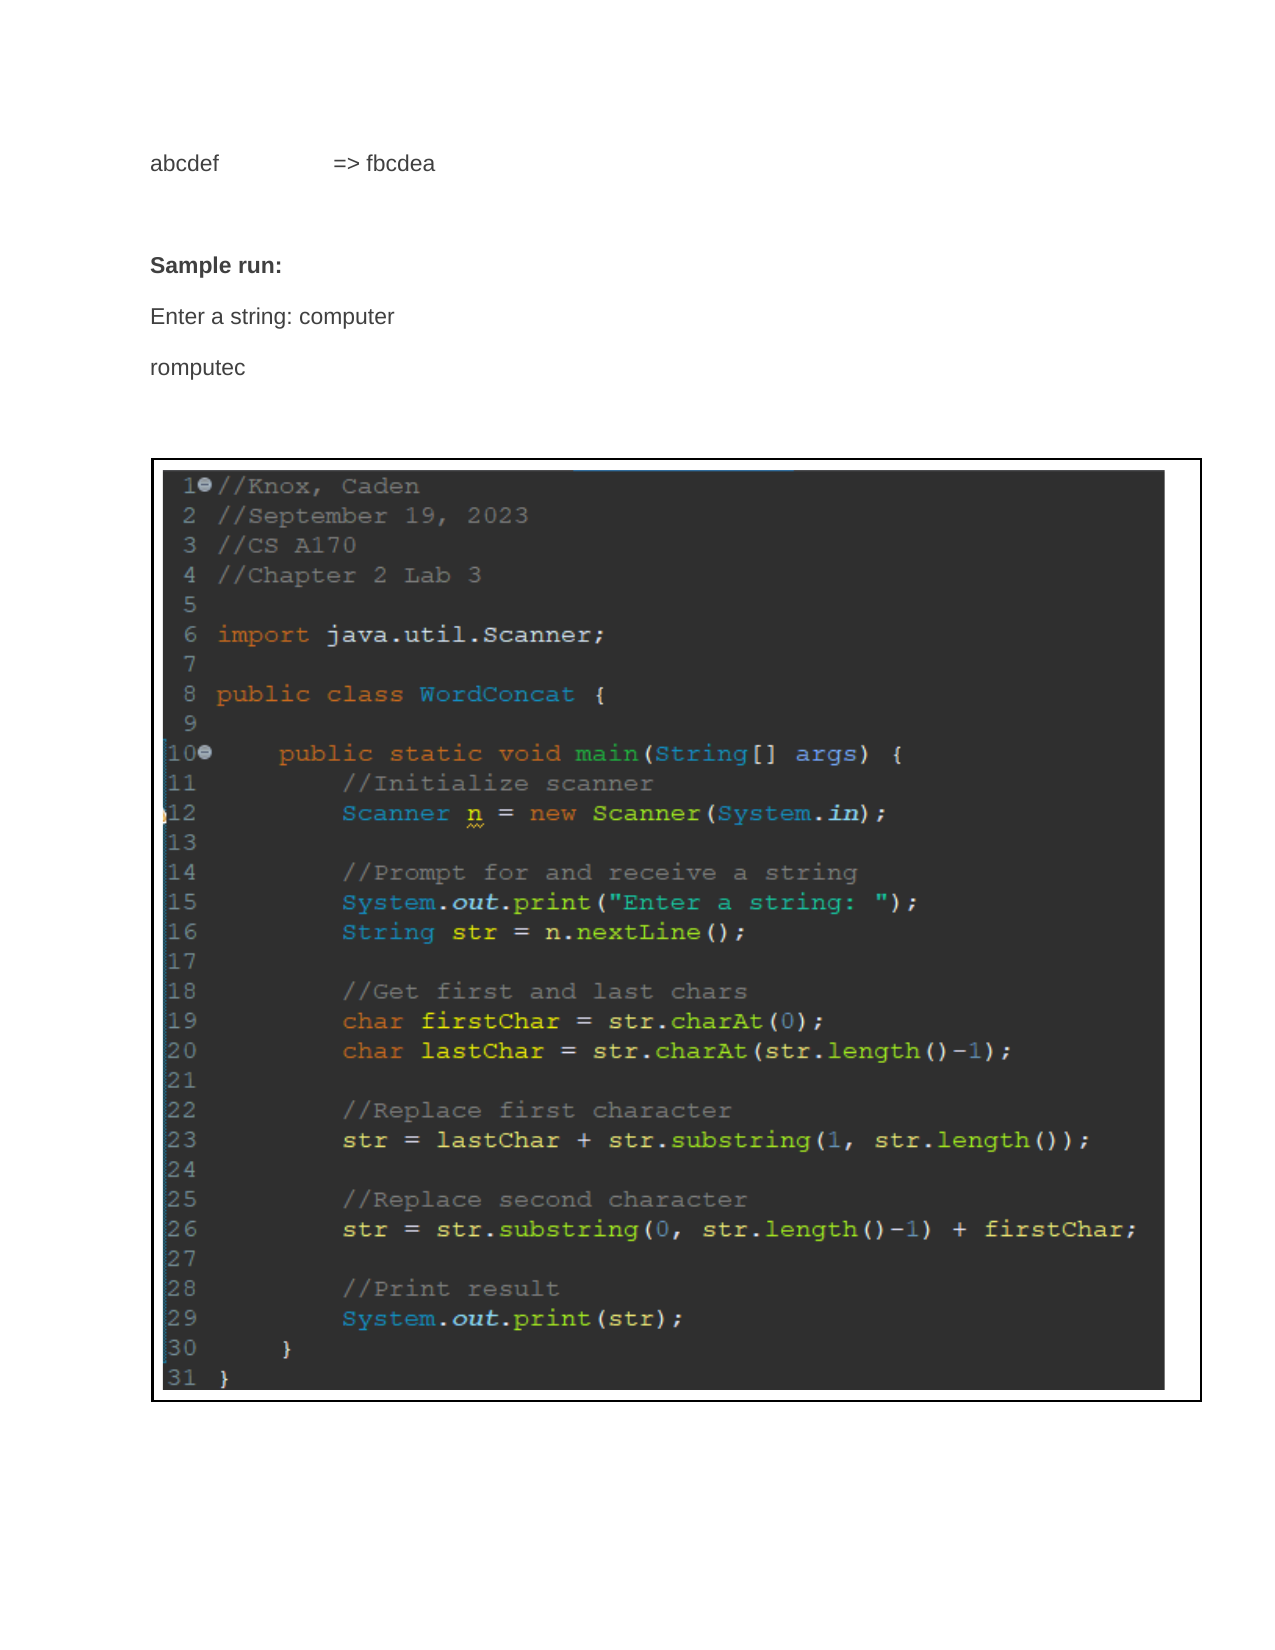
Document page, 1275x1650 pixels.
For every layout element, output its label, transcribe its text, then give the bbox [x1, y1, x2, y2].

text Sample run: [150, 252, 1125, 278]
table_header [154, 460, 1200, 1400]
text romputec [150, 354, 1125, 381]
text Enter a string: computer [150, 303, 1125, 329]
text abcdef => fbcdea [150, 150, 1125, 176]
picture [162, 470, 1165, 1390]
